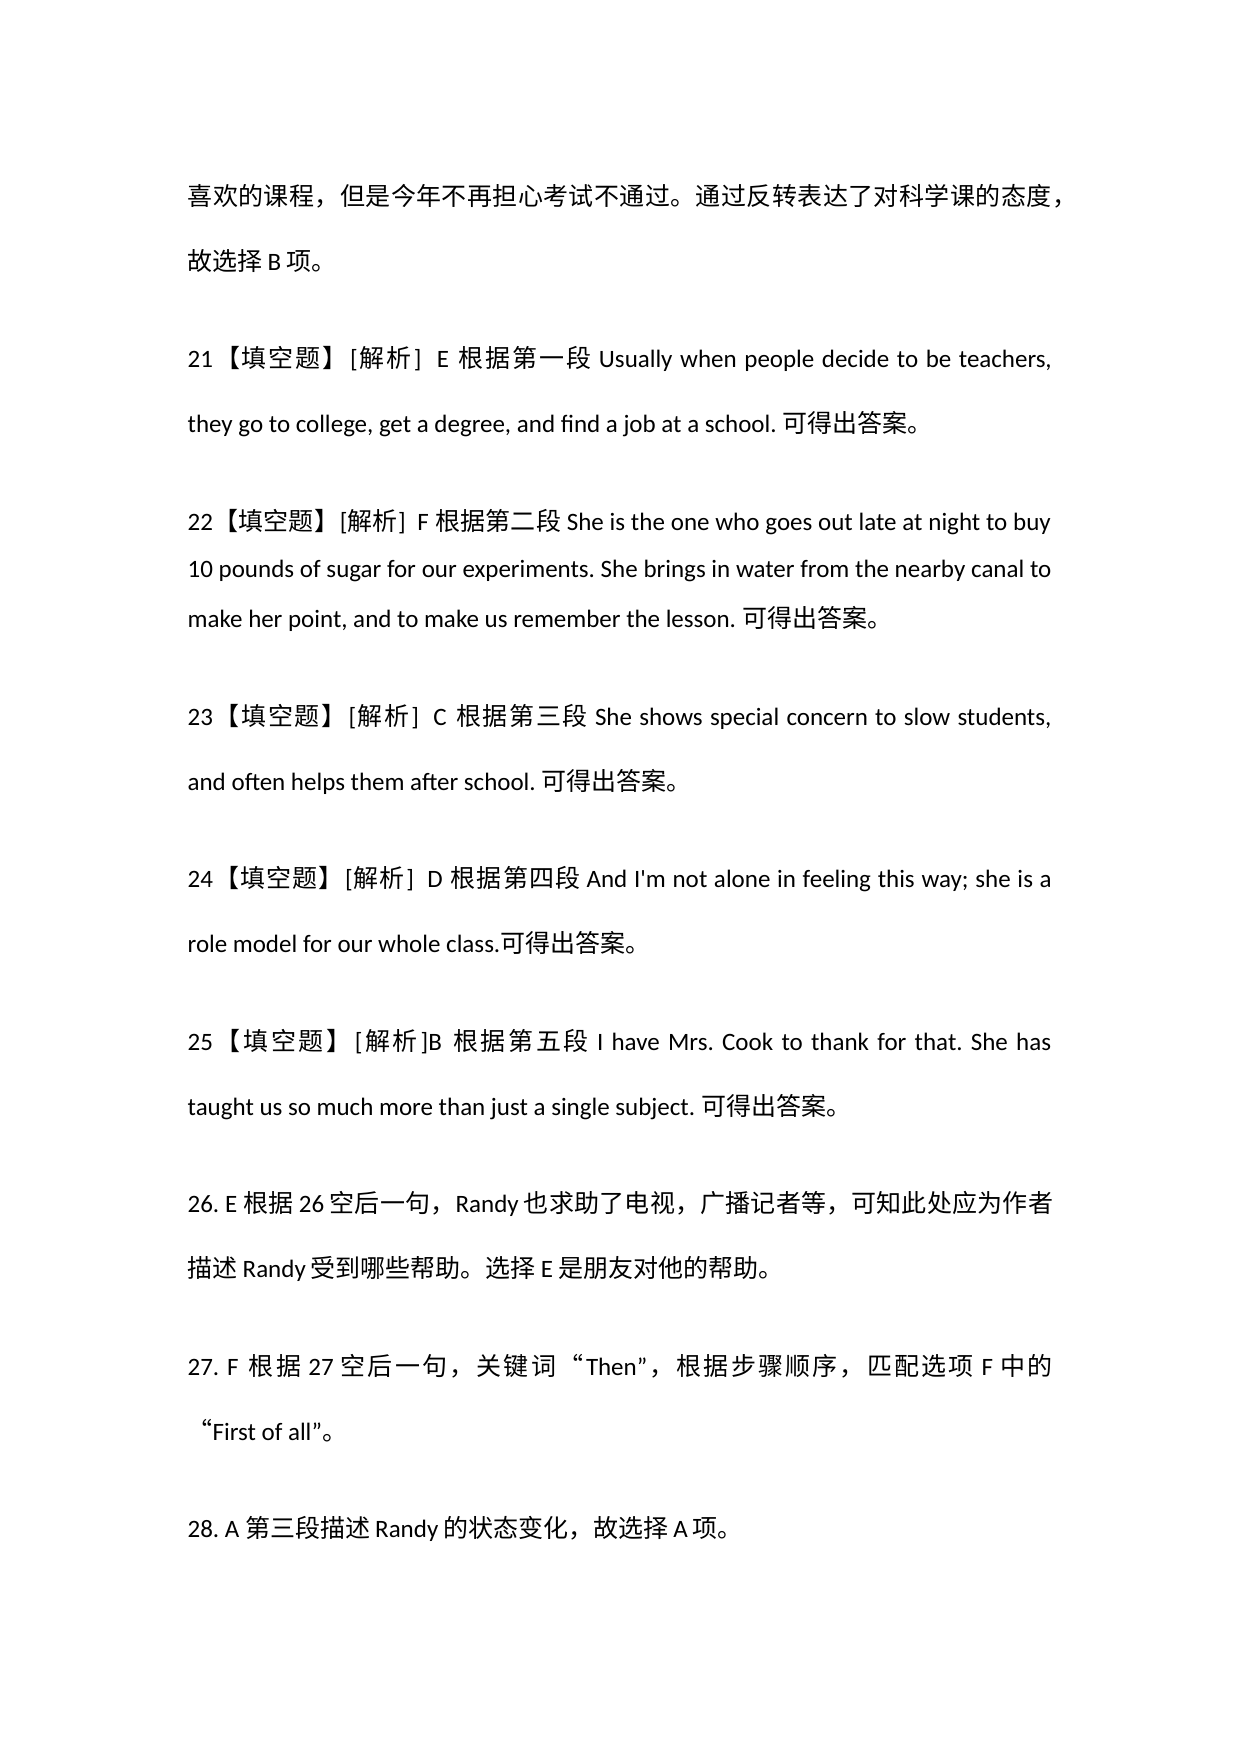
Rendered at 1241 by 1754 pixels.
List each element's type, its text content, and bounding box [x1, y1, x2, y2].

text 27. F 根据27空后一句，关键词“Then”，根据步骤顺序，匹配选项F中的“First of all”。 [187, 1332, 1053, 1462]
text 23【填空题】[解析] C 根据第三段She shows special concern to slow students, and often helps them after school. 可得出答案。 [187, 682, 1053, 812]
text 25【填空题】[解析]B 根据第五段I have Mrs. Cook to thank for that. She has taught us so much more than just a single subject. 可得出答案。 [187, 1007, 1053, 1137]
text 21【填空题】[解析] E 根据第一段Usually when people decide to be teachers, they go to college, get a degree, and find a job at a school. 可得出答案。 [187, 324, 1053, 454]
text 22【填空题】[解析] F 根据第二段She is the one who goes out late at night to buy 10 pounds of sugar for our experiments. She brings in water from the nearby canal to make her point, and to make us remember the lesson. 可得出答案。 [187, 487, 1053, 649]
text 26. E 根据26空后一句，Randy也求助了电视，广播记者等，可知此处应为作者描述Randy受到哪些帮助。选择E是朋友对他的帮助。 [187, 1169, 1053, 1299]
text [187, 162, 1053, 292]
text 24【填空题】[解析] D 根据第四段And I'm not alone in feeling this way; she is a role model for our whole class.可得出答案。 [187, 844, 1053, 974]
text 28. A 第三段描述Randy的状态变化，故选择A项。 [187, 1494, 1053, 1559]
